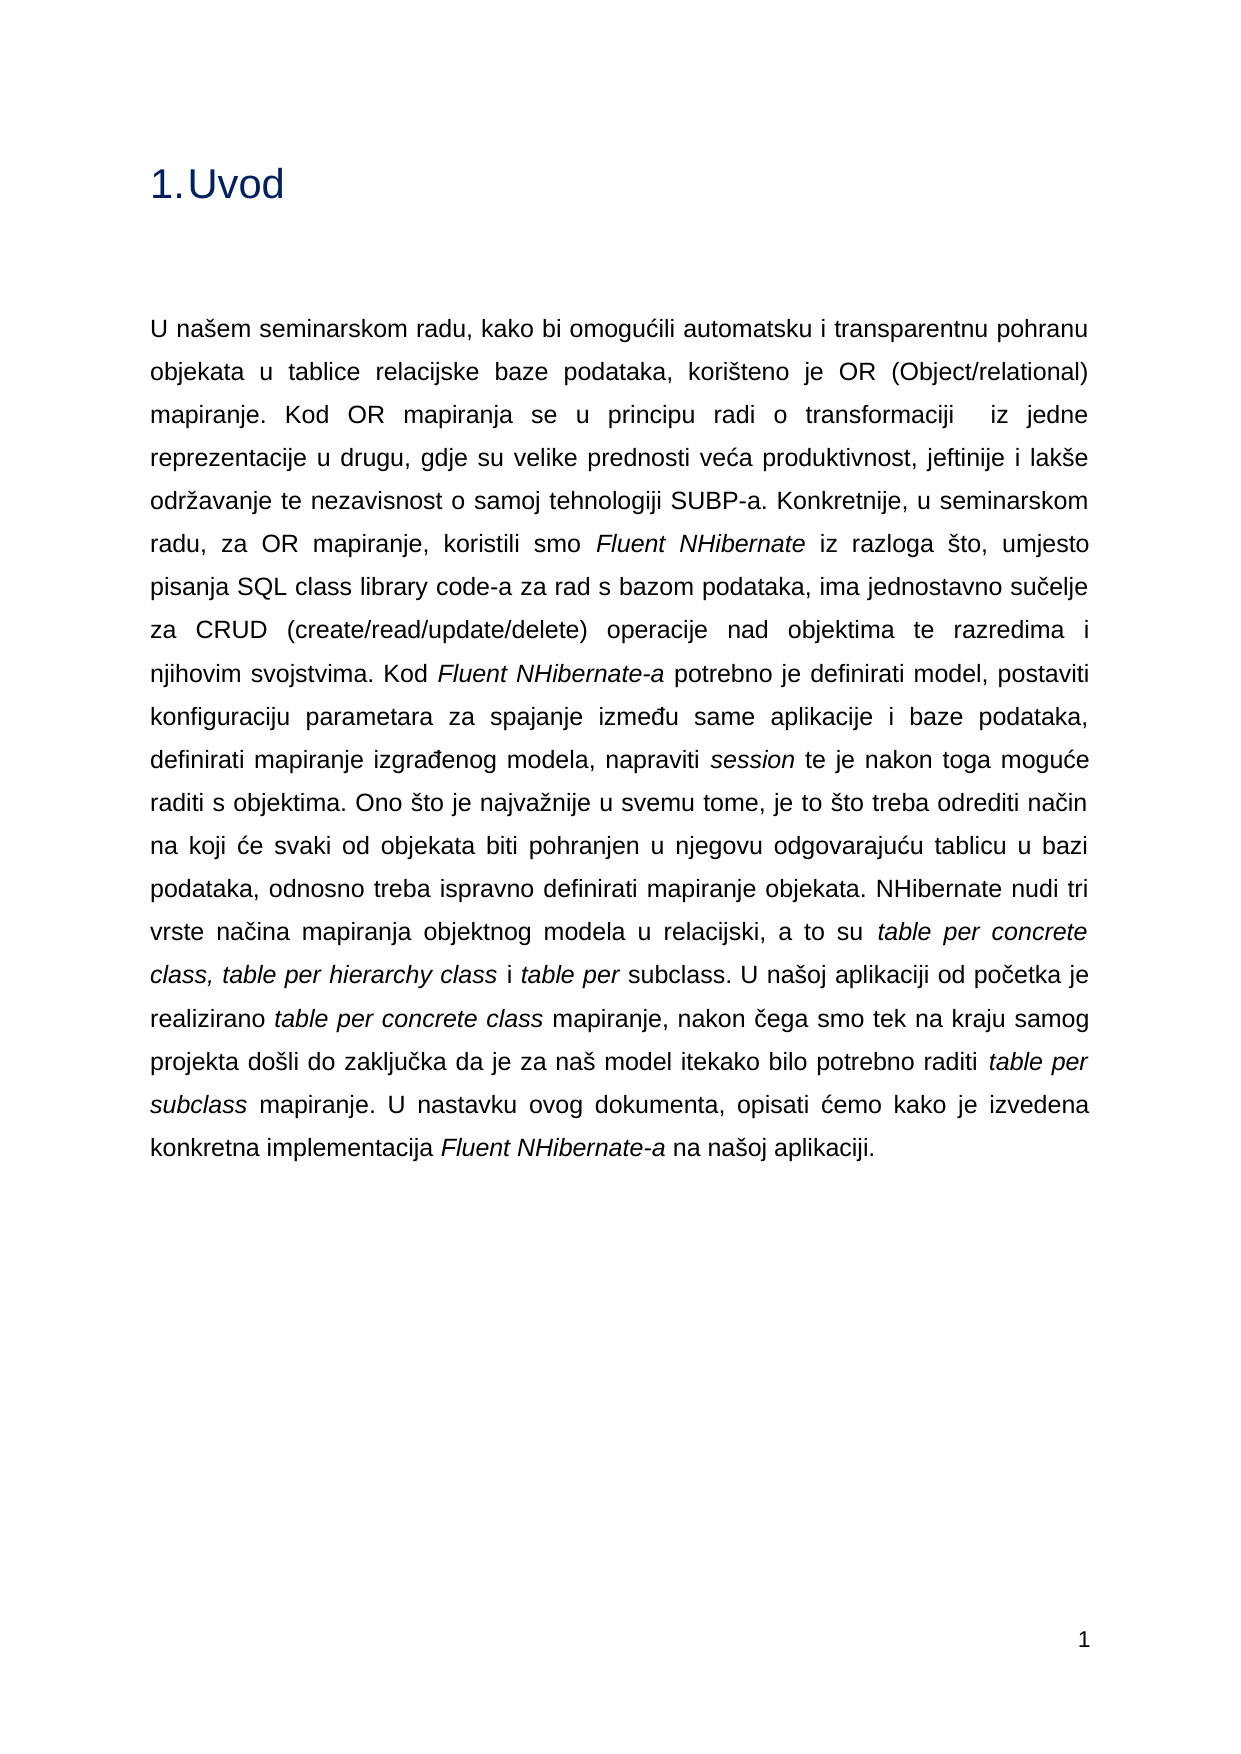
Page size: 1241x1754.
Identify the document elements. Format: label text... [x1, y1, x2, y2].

subtitle Uvod [150, 160, 1090, 208]
text U našem seminarskom radu, kako bi omogućili automatsku i transparentnu pohranu objekata u tablice relacijske baze podataka, korišteno je OR (Object/relational) mapiranje. Kod OR mapiranja se u principu radi o transformaciji iz jedne reprezentacije u drugu, gdje su velike prednosti veća produktivnost, jeftinije i lakše održavanje te nezavisnost o samoj tehnologiji SUBP-a. Konkretnije, u seminarskom radu, za OR mapiranje, koristili smo Fluent NHibernate iz razloga što, umjesto pisanja SQL class library code-a za rad s bazom podataka, ima jednostavno sučelje za CRUD (create/read/update/delete) operacije nad objektima te razredima i njihovim svojstvima. Kod Fluent NHibernate-a potrebno je definirati model, postaviti konfiguraciju parametara za spajanje između same aplikacije i baze podataka, definirati mapiranje izgrađenog modela, napraviti session te je nakon toga moguće raditi s objektima. Ono što je najvažnije u svemu tome, je to što treba odrediti način na koji će svaki od objekata biti pohranjen u njegovu odgovarajuću tablicu u bazi podataka, odnosno treba ispravno definirati mapiranje objekata. NHibernate nudi tri vrste načina mapiranja objektnog modela u relacijski, a to su table per concrete class, table per hierarchy class i table per subclass. U našoj aplikaciji od početka je realizirano table per concrete class mapiranje, nakon čega smo tek na kraju samog projekta došli do zaključka da je za naš model itekako bilo potrebno raditi table per subclass mapiranje. U nastavku ovog dokumenta, opisati ćemo kako je izvedena konkretna implementacija Fluent NHibernate-a na našoj aplikaciji. [150, 314, 1090, 1162]
